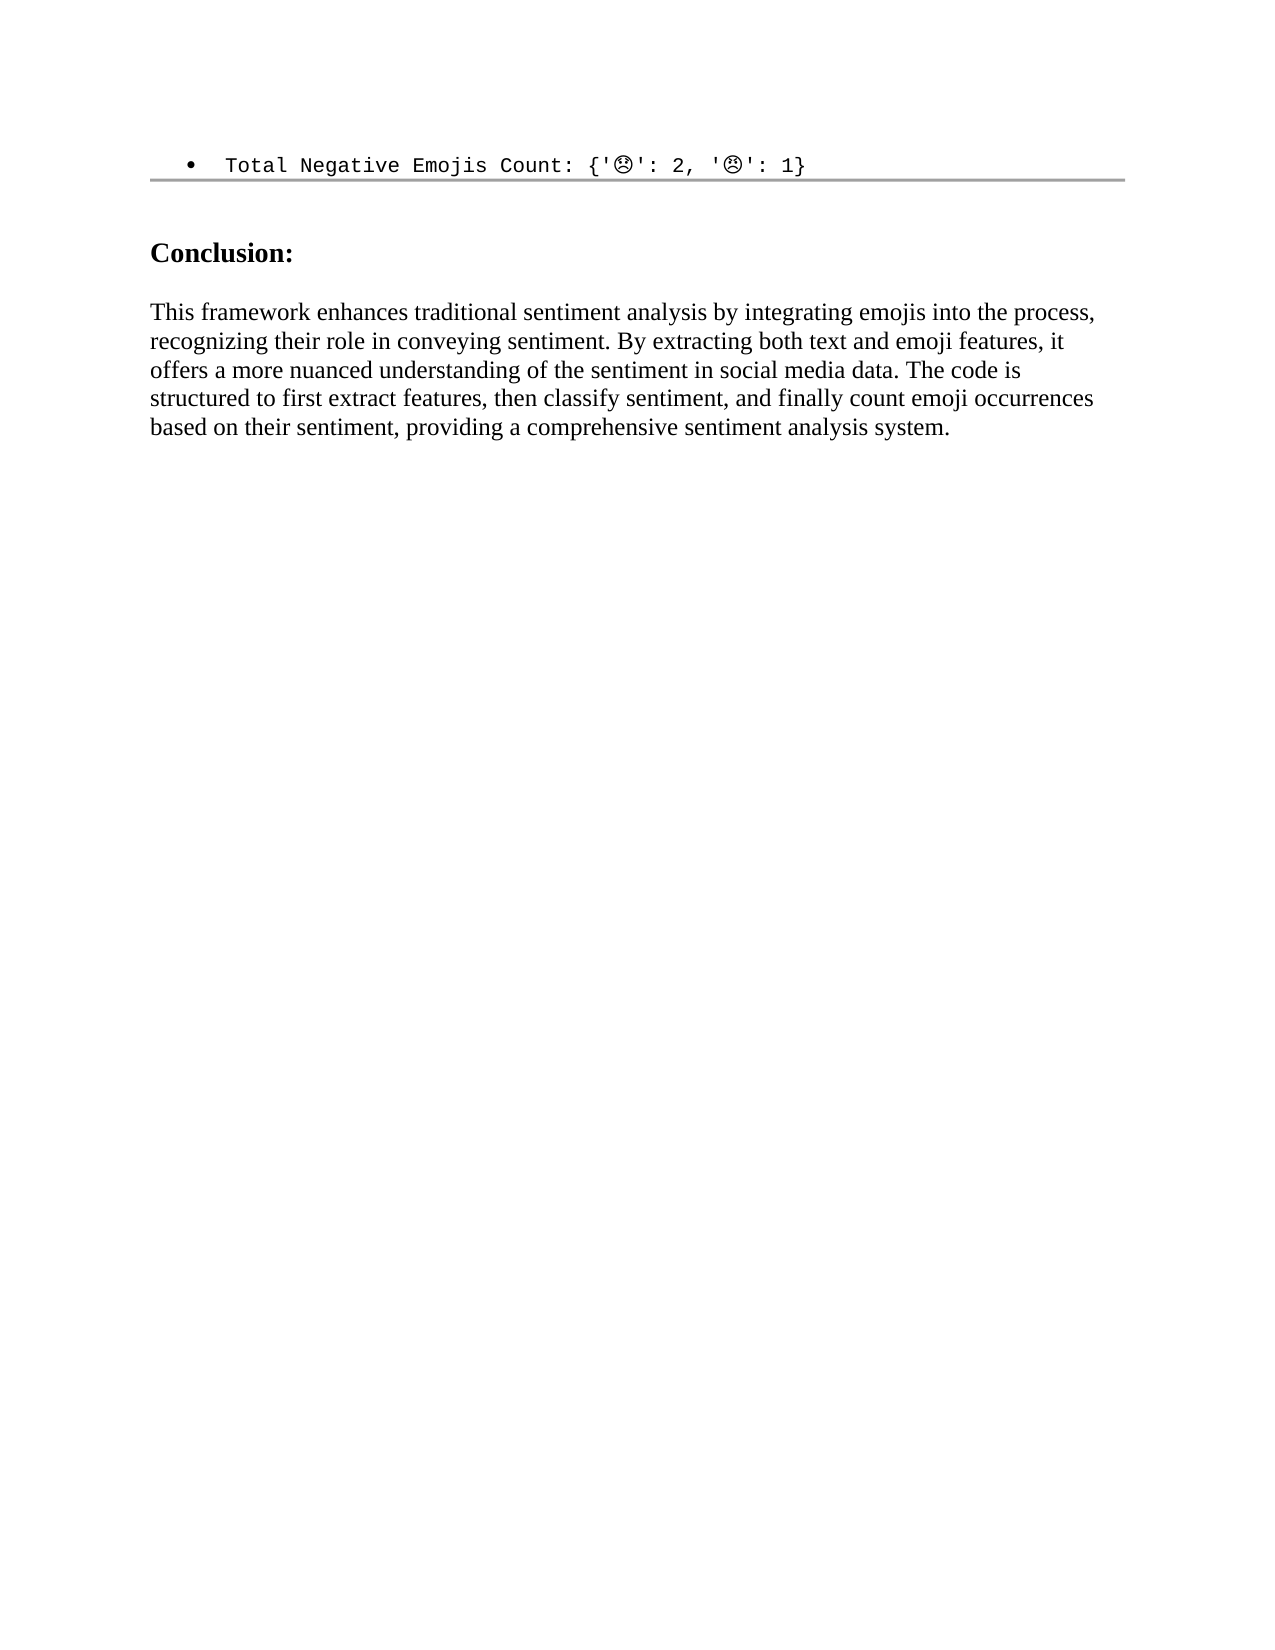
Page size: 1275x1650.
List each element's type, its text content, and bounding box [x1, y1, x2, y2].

text This framework enhances traditional sentiment analysis by integrating emojis into the process, recognizing their role in conveying sentiment. By extracting both text and emoji features, it offers a more nuanced understanding of the sentiment in social media data. The code is structured to first extract features, then classify sentiment, and finally count emoji occurrences based on their sentiment, providing a comprehensive sentiment analysis system. [150, 297, 1125, 441]
list Total Negative Emojis Count: {'😞': 2, '😠': 1} [187, 150, 1125, 178]
text Conclusion: [150, 236, 1125, 268]
